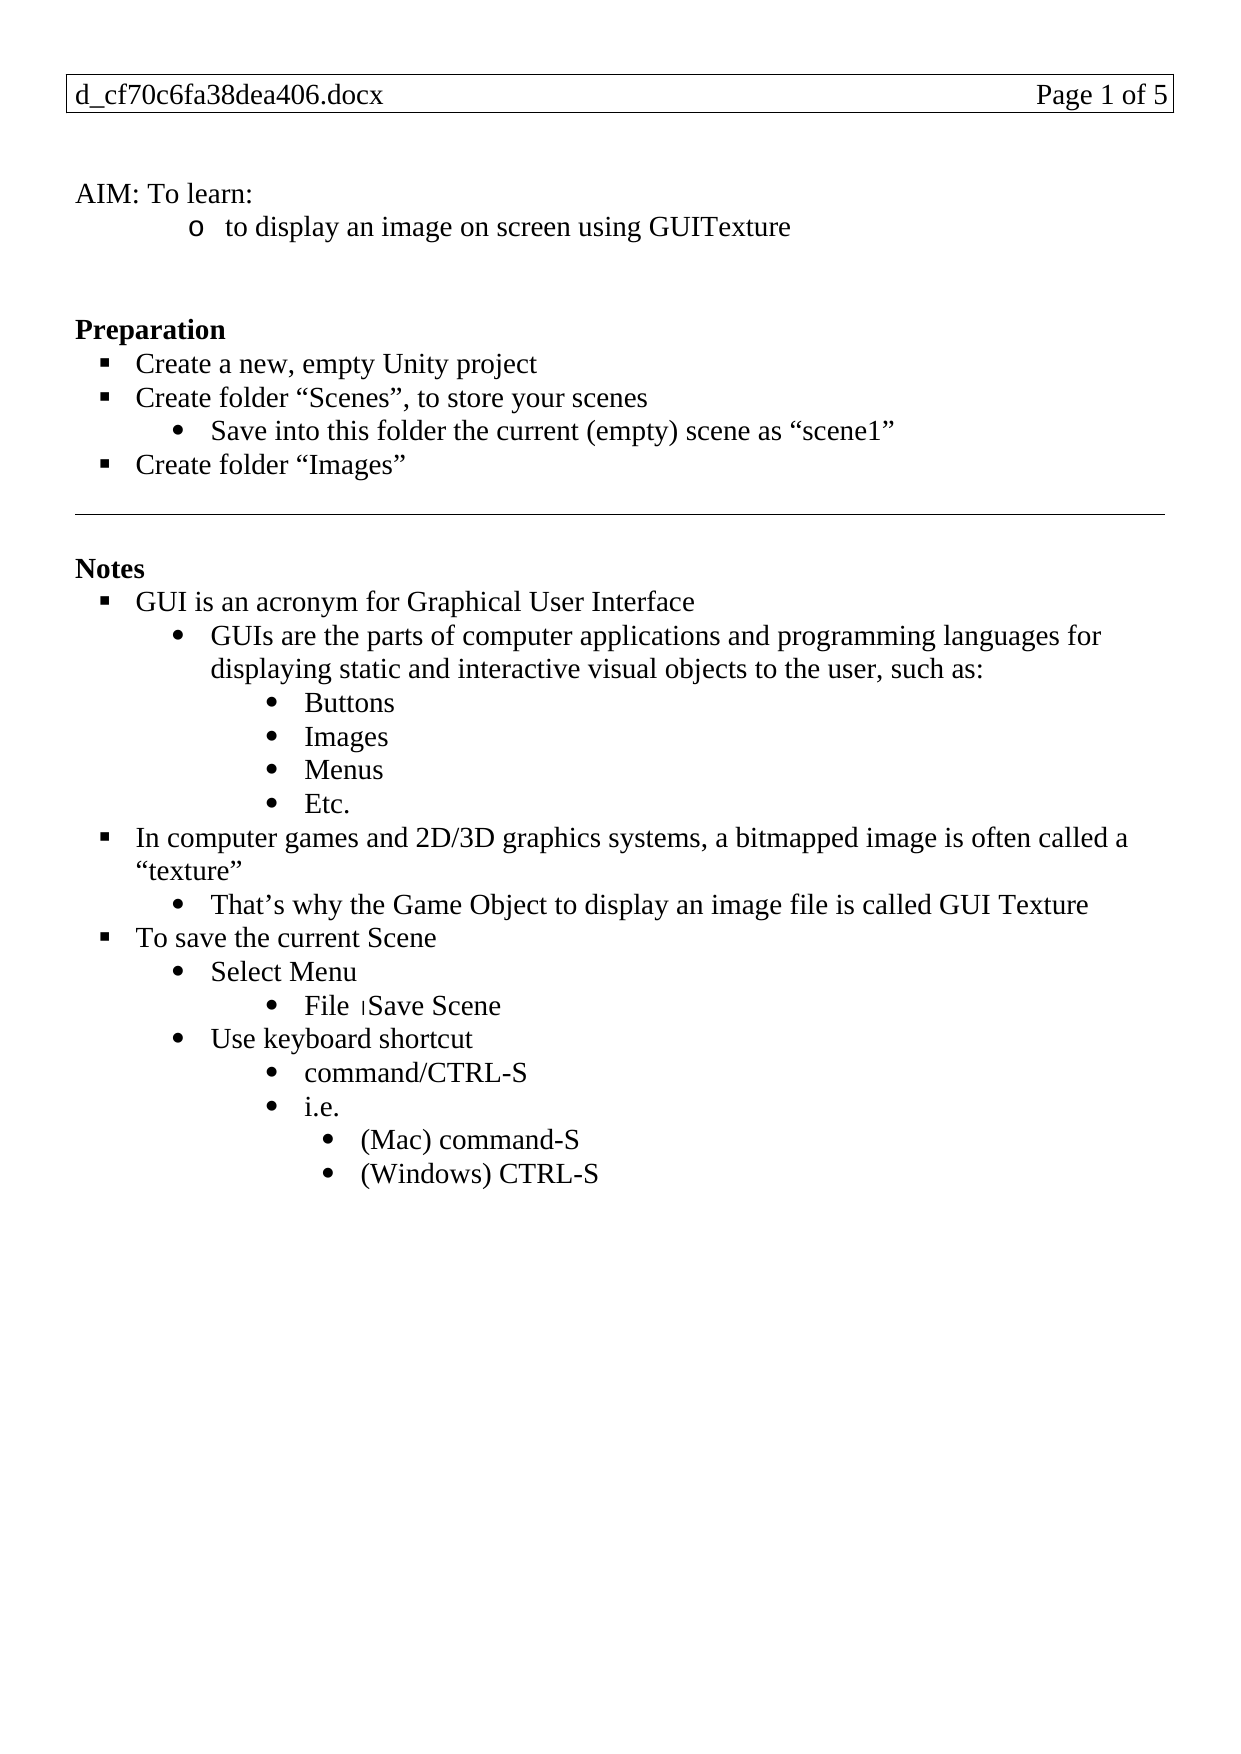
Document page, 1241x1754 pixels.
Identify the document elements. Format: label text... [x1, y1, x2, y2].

list Select Menu [173, 954, 1165, 988]
list i.e. [267, 1089, 1165, 1122]
list Buttons [267, 685, 1165, 719]
list Create folder “Images” [98, 447, 1165, 481]
list File Save Scene [267, 988, 1165, 1022]
list Use keyboard shortcut [173, 1022, 1165, 1055]
list GUIs are the parts of computer applications and programming languages for displaying static and interactive visual objects to the user, such as: [173, 618, 1165, 685]
list In computer games and 2D/3D graphics systems, a bitmapped image is often called a “texture” [98, 820, 1165, 887]
list That’s why the Game Object to display an image file is called GUI Texture [173, 887, 1165, 921]
list GUI is an acronym for Graphical User Interface [98, 584, 1165, 618]
text Preparation [75, 312, 1165, 346]
list To save the current Scene [98, 921, 1165, 954]
list (Windows) CTRL-S [323, 1156, 1165, 1190]
list (Mac) command-S [323, 1122, 1165, 1156]
text Notes [75, 551, 1165, 584]
list to display an image on screen using GUITexture [187, 209, 1165, 245]
list Images [267, 719, 1165, 752]
list Menus [267, 752, 1165, 786]
text AIM: To learn: [75, 176, 1165, 209]
list command/CTRL-S [267, 1055, 1165, 1089]
list Create folder “Scenes”, to store your scenes [98, 380, 1165, 413]
list Etc. [267, 786, 1165, 820]
list Save into this folder the current (empty) scene as “scene1” [173, 413, 1165, 447]
list Create a new, empty Unity project [98, 346, 1165, 380]
